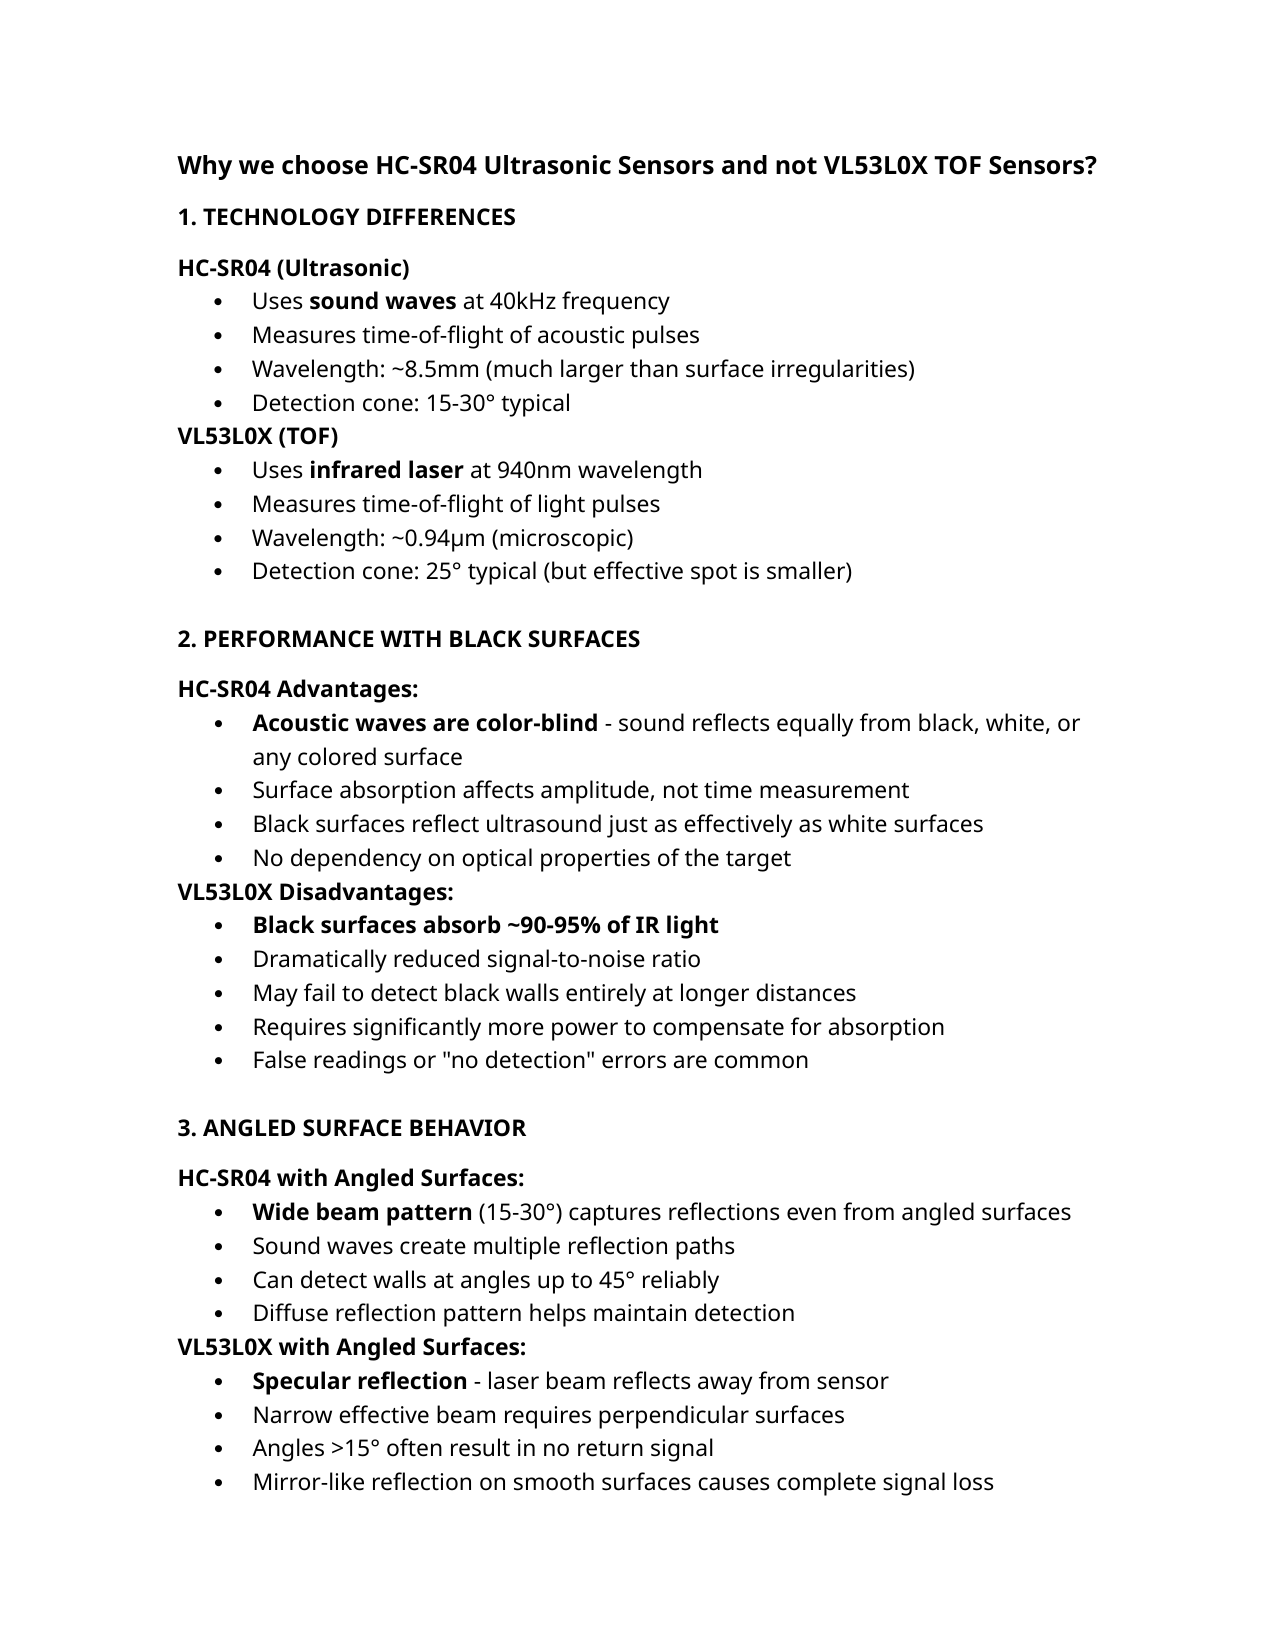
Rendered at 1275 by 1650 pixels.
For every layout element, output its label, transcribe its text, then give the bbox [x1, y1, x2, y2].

list Wavelength: ~8.5mm (much larger than surface irregularities) [214, 353, 1098, 384]
list Uses infrared laser at 940nm wavelength [214, 454, 1098, 485]
list Sound waves create multiple reflection paths [215, 1230, 1098, 1261]
text 1. TECHNOLOGY DIFFERENCES [177, 201, 1098, 232]
list Uses sound waves at 40kHz frequency [214, 285, 1098, 316]
list Measures time-of-flight of acoustic pulses [214, 319, 1098, 350]
list No dependency on optical properties of the target [215, 842, 1098, 873]
text VL53L0X with Angled Surfaces: [177, 1331, 1098, 1362]
list Detection cone: 25° typical (but effective spot is smaller) [214, 555, 1098, 586]
list Detection cone: 15-30° typical [214, 386, 1098, 418]
list Wide beam pattern (15-30°) captures reflections even from angled surfaces [215, 1196, 1098, 1227]
list Measures time-of-flight of light pulses [214, 488, 1098, 519]
list Dramatically reduced signal-to-noise ratio [215, 943, 1098, 974]
list Angles >15° often result in no return signal [215, 1432, 1098, 1463]
list Surface absorption affects amplitude, not time measurement [215, 774, 1098, 806]
text Why we choose HC-SR04 Ultrasonic Sensors and not VL53L0X TOF Sensors? [177, 148, 1098, 182]
list Black surfaces absorb ~90-95% of IR light [215, 909, 1098, 941]
list Requires significantly more power to compensate for absorption [215, 1011, 1098, 1042]
text VL53L0X Disadvantages: [177, 876, 1098, 907]
list Diffuse reflection pattern helps maintain detection [215, 1297, 1098, 1328]
list Wavelength: ~0.94μm (microscopic) [214, 521, 1098, 553]
text HC-SR04 with Angled Surfaces: [177, 1162, 1098, 1193]
text VL53L0X (TOF) [177, 420, 1098, 451]
list Narrow effective beam requires perpendicular surfaces [215, 1398, 1098, 1430]
list May fail to detect black walls entirely at longer distances [215, 977, 1098, 1008]
text 3. ANGLED SURFACE BEHAVIOR [177, 1112, 1098, 1143]
list Acoustic waves are color-blind - sound reflects equally from black, white, or any colored surface [215, 707, 1098, 772]
list Specular reflection - laser beam reflects away from sensor [215, 1365, 1098, 1396]
list Can detect walls at angles up to 45° reliably [215, 1263, 1098, 1295]
list Mirror-like reflection on smooth surfaces causes complete signal loss [215, 1466, 1098, 1497]
text 2. PERFORMANCE WITH BLACK SURFACES [177, 623, 1098, 654]
list Black surfaces reflect ultrasound just as effectively as white surfaces [215, 808, 1098, 839]
text HC-SR04 (Ultrasonic) [177, 251, 1098, 283]
list False readings or "no detection" errors are common [215, 1044, 1098, 1076]
text HC-SR04 Advantages: [177, 673, 1098, 704]
